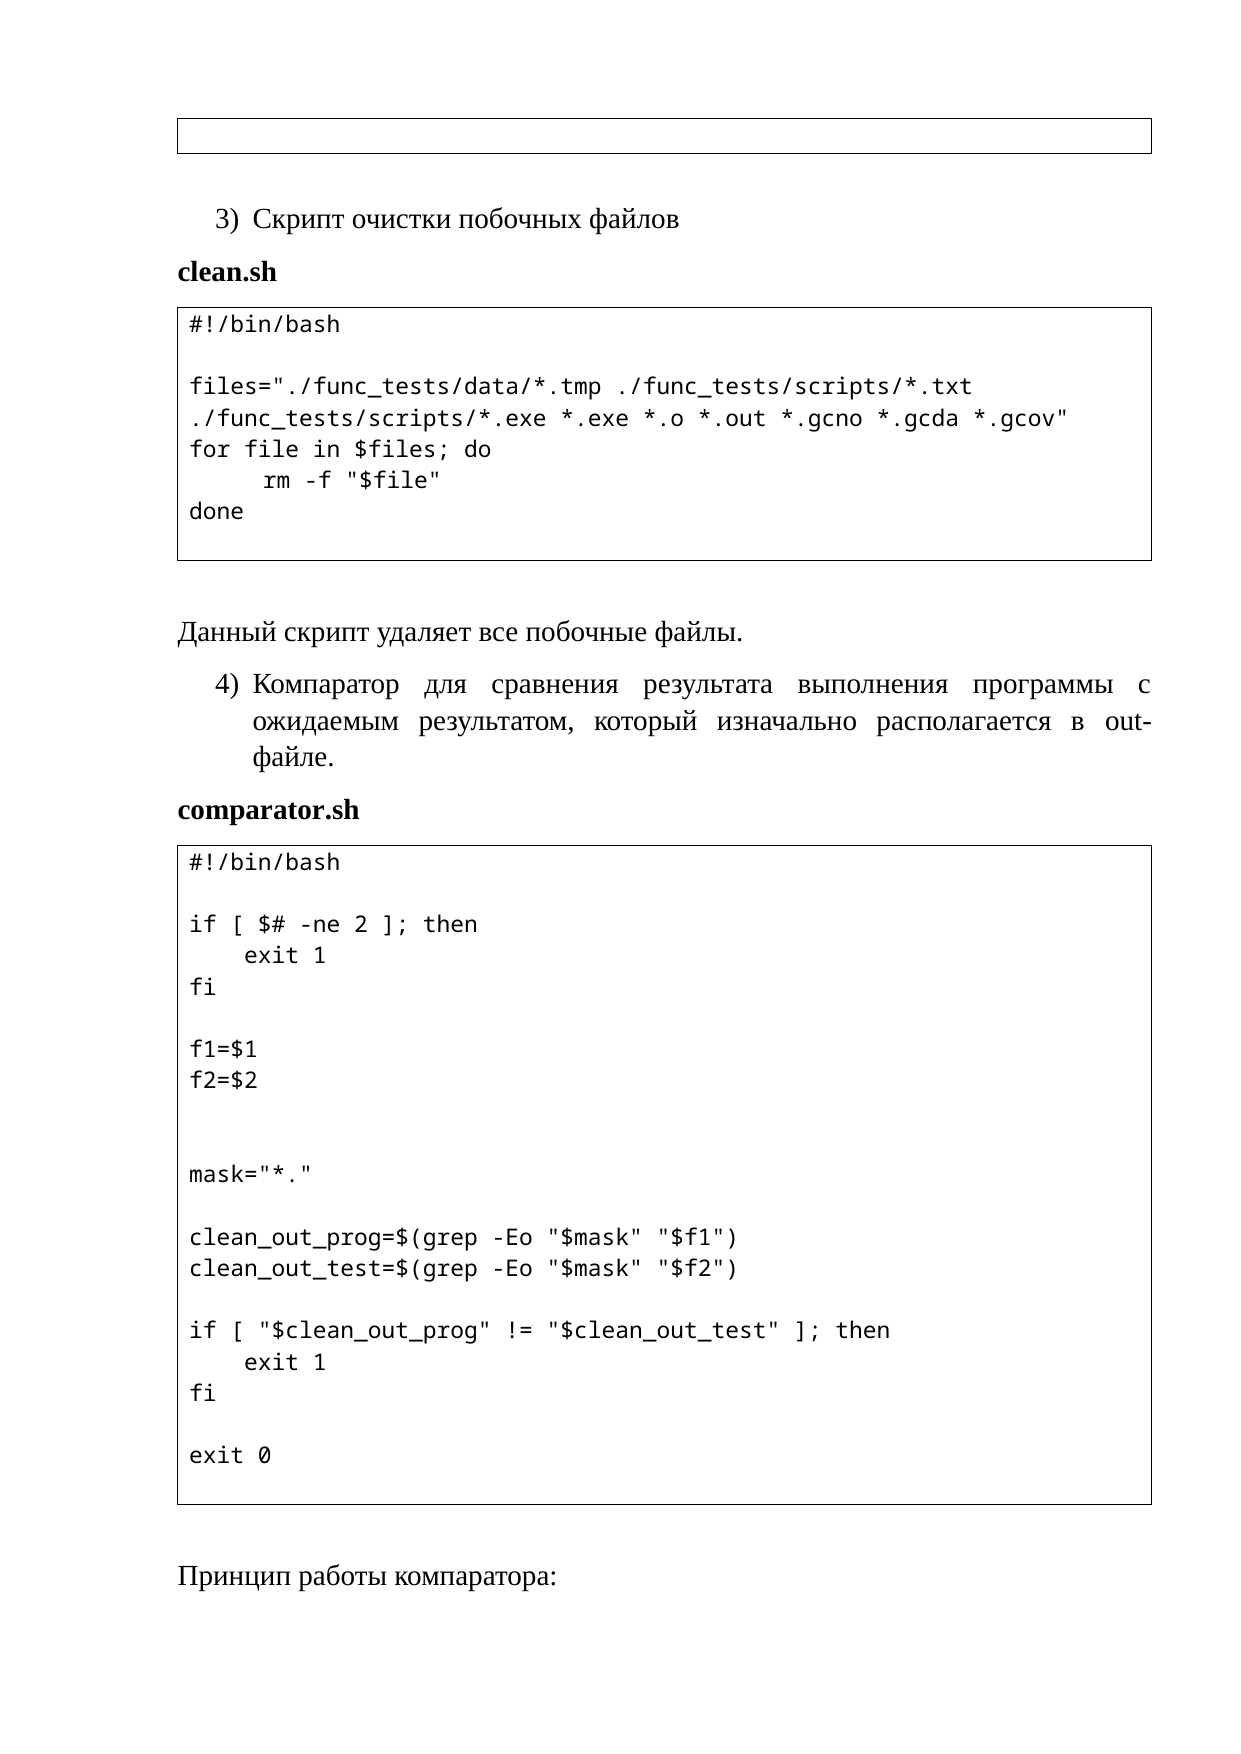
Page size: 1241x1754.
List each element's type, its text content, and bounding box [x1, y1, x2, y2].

list Компаратор для сравнения результата выполнения программы с ожидаемым результатом, который изначально располагается в out-файле. [215, 667, 1152, 772]
text Принцип работы компаратора: [177, 1558, 1152, 1592]
text clean.sh [177, 254, 1152, 287]
text Данный скрипт удаляет все побочные файлы. [177, 614, 1152, 647]
list Скрипт очистки побочных файлов [215, 201, 1152, 234]
text comparator.sh [177, 792, 1152, 825]
table_header #!/bin/bash files="./func_tests/data/*.tmp ./func_tests/scripts/*.txt ./func_tests/scripts/*.exe *.exe *.o *.out *.gcno *.gcda *.gcov" for file in $files; do rm -f "$file" done [178, 308, 1151, 560]
table_header #!/bin/bash if [ $# -ne 2 ]; then exit 1 fi f1=$1 f2=$2 mask="*." clean_out_prog=$(grep -Eo "$mask" "$f1") clean_out_test=$(grep -Eo "$mask" "$f2") if [ "$clean_out_prog" != "$clean_out_test" ]; then exit 1 fi exit 0 [178, 846, 1151, 1504]
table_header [178, 119, 1151, 153]
